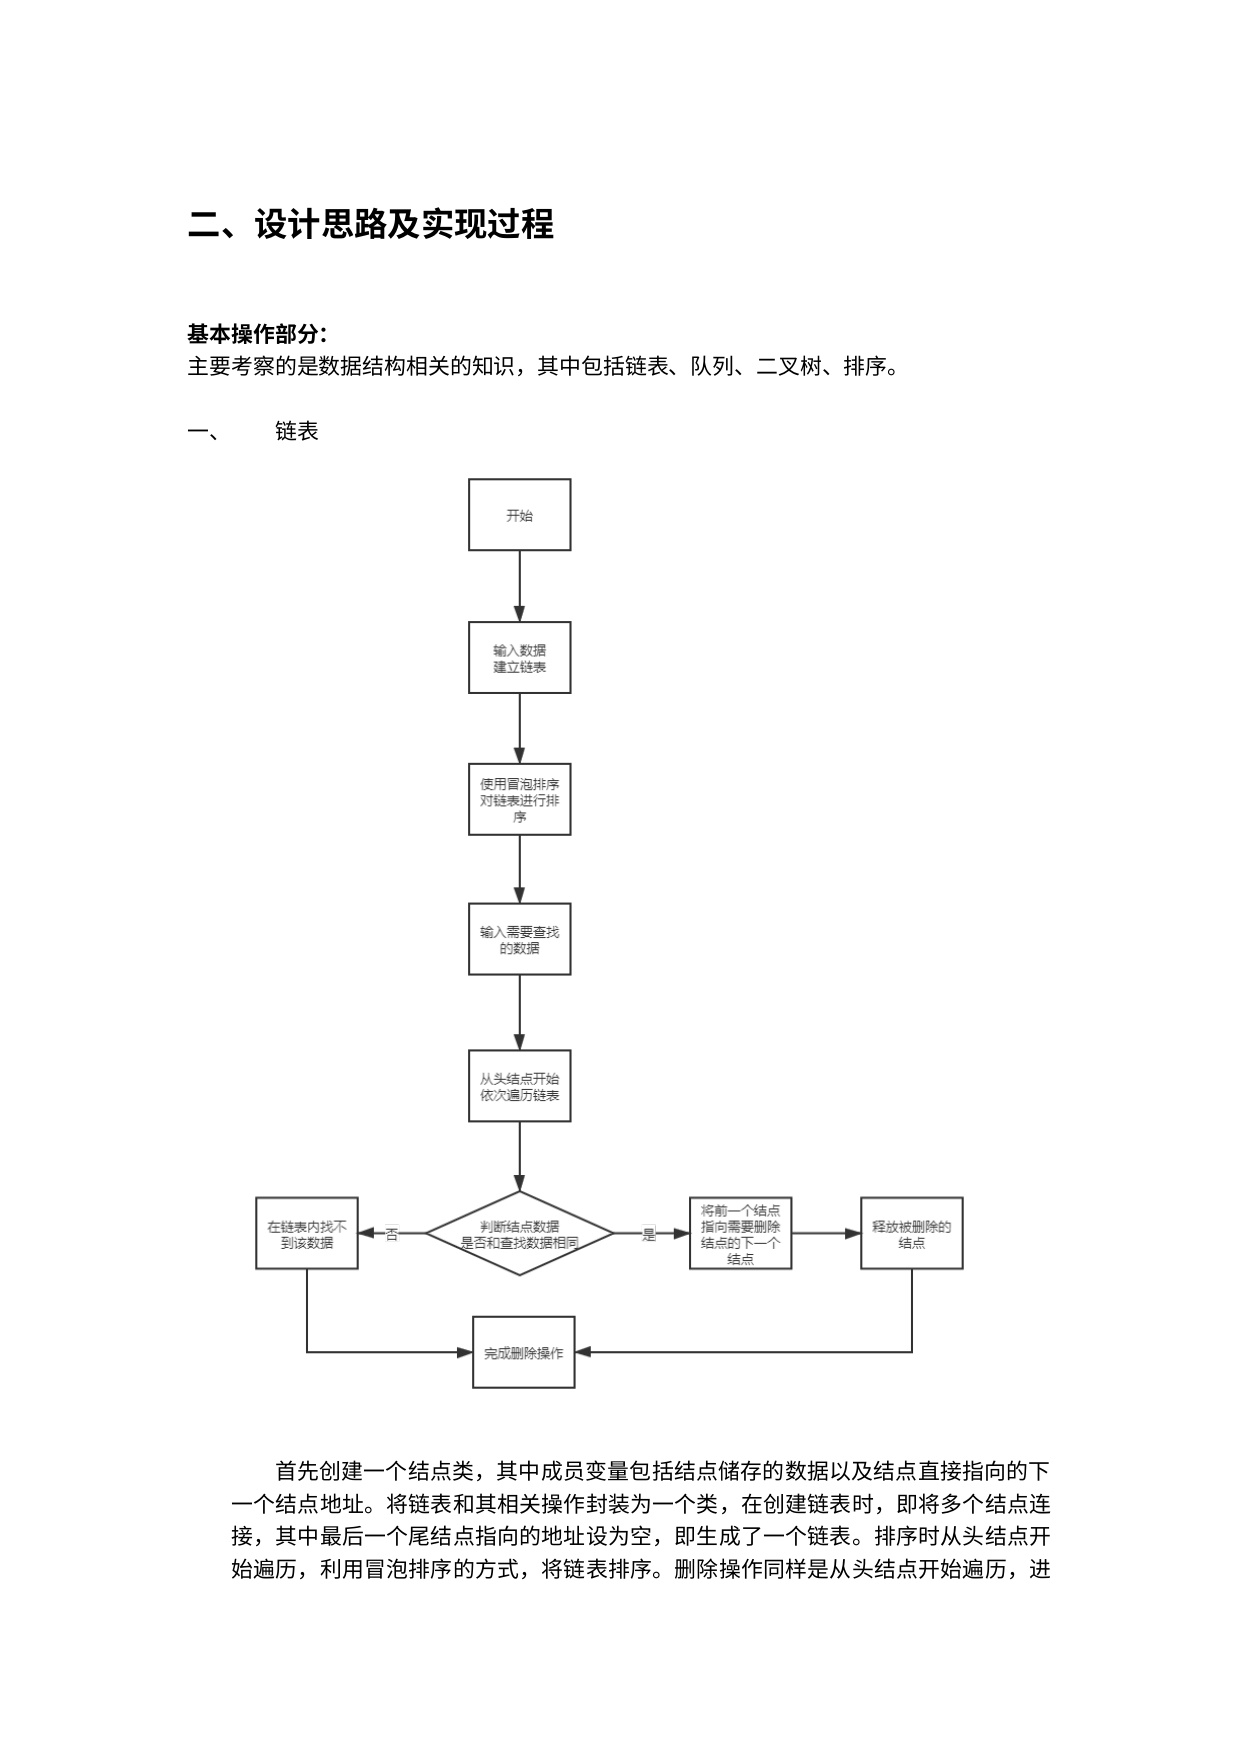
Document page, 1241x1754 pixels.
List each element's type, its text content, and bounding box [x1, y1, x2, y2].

subtitle 二、设计思路及实现过程 [187, 189, 1053, 254]
list 链表 [187, 414, 1053, 446]
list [231, 1454, 1053, 1584]
text 基本操作部分： [187, 316, 1053, 349]
picture [231, 454, 988, 1413]
text 主要考察的是数据结构相关的知识，其中包括链表、队列、二叉树、排序。 [187, 349, 1053, 381]
